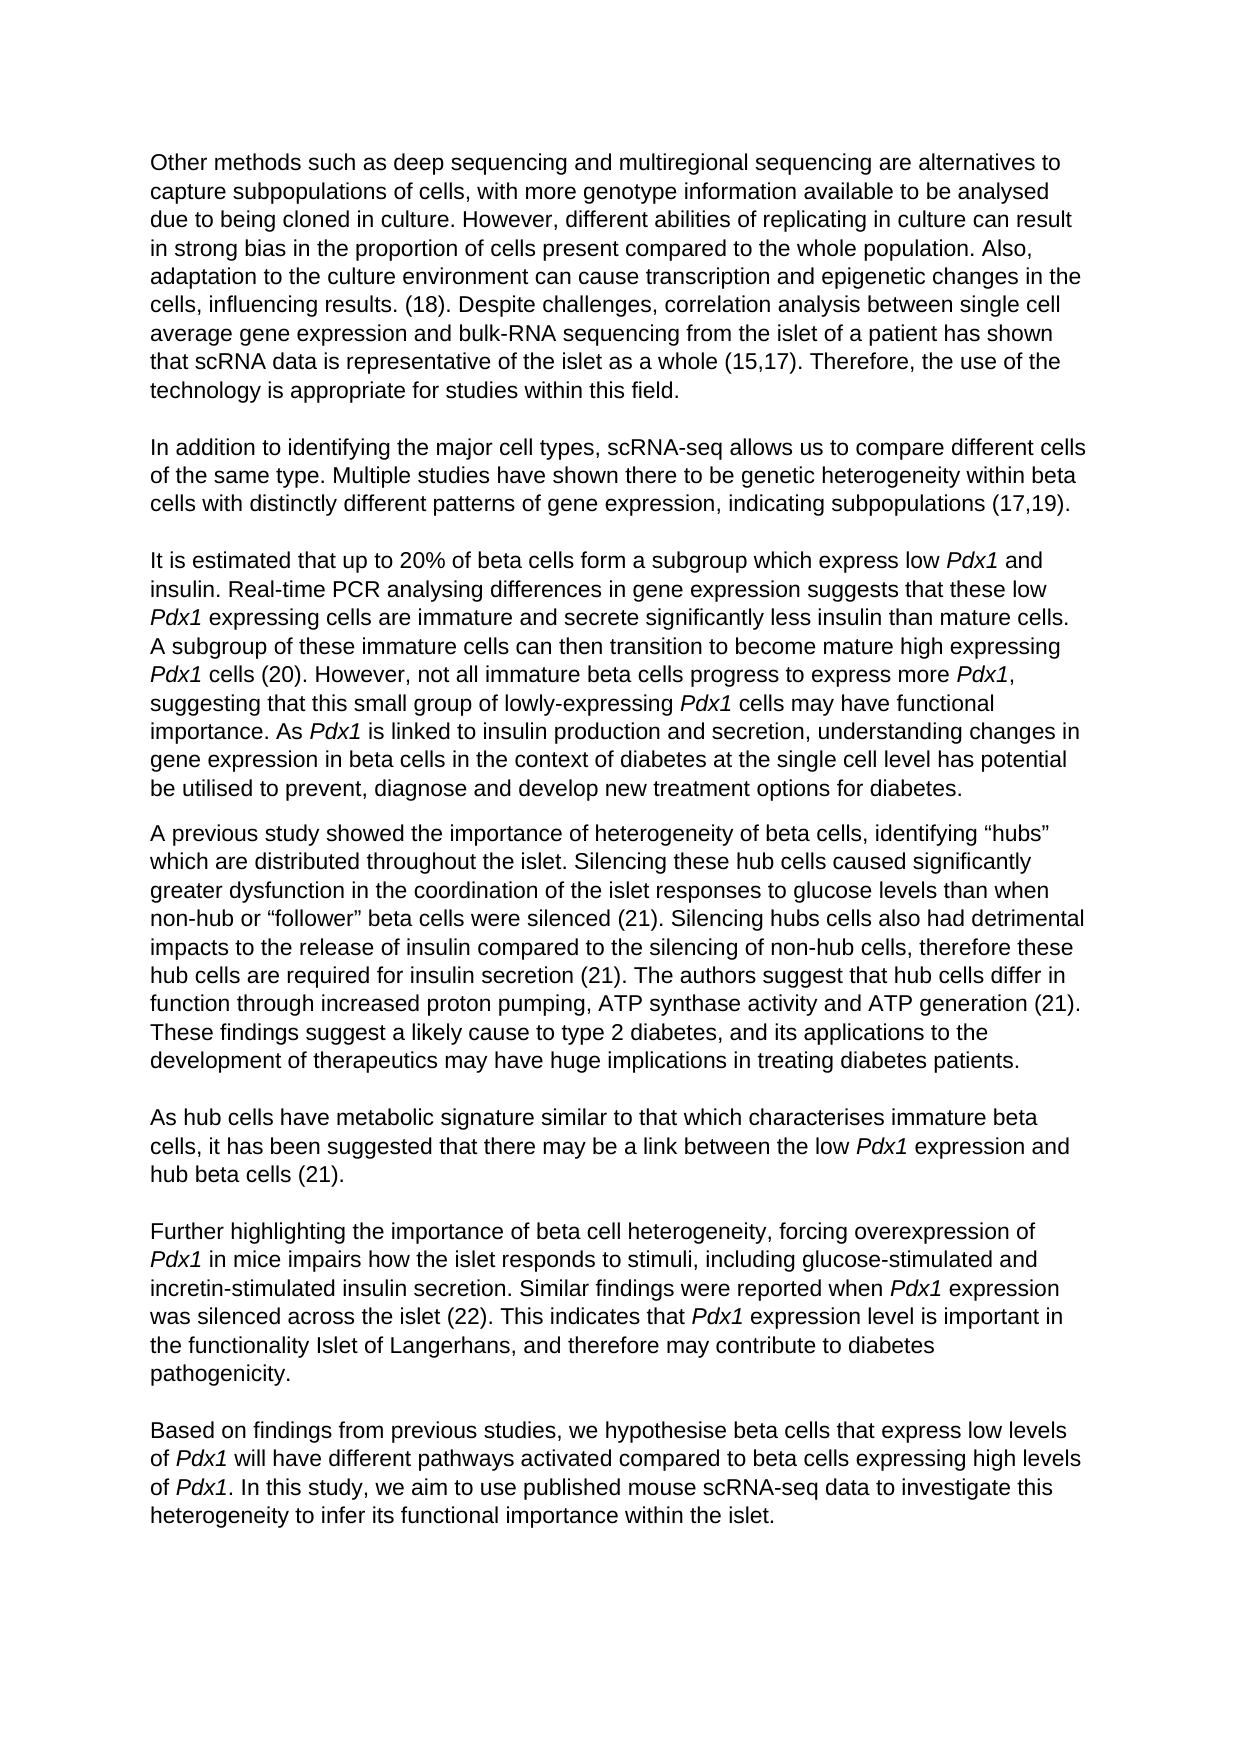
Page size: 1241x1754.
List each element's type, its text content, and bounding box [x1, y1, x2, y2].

text A previous study showed the importance of heterogeneity of beta cells, identifying “hubs” which are distributed throughout the islet. Silencing these hub cells caused significantly greater dysfunction in the coordination of the islet responses to glucose levels than when non-hub or “follower” beta cells were silenced (21). Silencing hubs cells also had detrimental impacts to the release of insulin compared to the silencing of non-hub cells, therefore these hub cells are required for insulin secretion (21). The authors suggest that hub cells differ in function through increased proton pumping, ATP synthase activity and ATP generation (21). These findings suggest a likely cause to type 2 diabetes, and its applications to the development of therapeutics may have huge implications in treating diabetes patients. [150, 820, 1086, 1073]
text In addition to identifying the major cell types, scRNA-seq allows us to compare different cells of the same type. Multiple studies have shown there to be genetic heterogeneity within beta cells with distinctly different patterns of gene expression, indicating subpopulations (17,19). [150, 433, 1088, 517]
text It is estimated that up to 20% of beta cells form a subgroup which express low Pdx1 and insulin. Real-time PCR analysing differences in gene expression suggests that these low Pdx1 expressing cells are immature and secrete significantly less insulin than mature cells. A subgroup of these immature cells can then transition to become mature high expressing Pdx1 cells (20). However, not all immature beta cells progress to express more Pdx1, suggesting that this small group of lowly-expressing Pdx1 cells may have functional importance. As Pdx1 is linked to insulin production and secretion, understanding changes in gene expression in beta cells in the context of diabetes at the single cell level has potential be utilised to prevent, diagnose and develop new treatment options for diabetes. [150, 547, 1082, 801]
text Based on findings from previous studies, we hypothesise beta cells that express low levels of Pdx1 will have different pathways activated compared to beta cells expressing high levels of Pdx1. In this study, we aim to use published mouse scRNA-seq data to investigate this heterogeneity to infer its functional importance within the islet. [150, 1417, 1083, 1528]
text Further highlighting the importance of beta cell heterogeneity, forcing overexpression of Pdx1 in mice impairs how the islet responds to stimuli, including glucose-stimulated and incretin-stimulated insulin secretion. Similar findings were reported when Pdx1 expression was silenced across the islet (22). This indicates that Pdx1 expression level is important in the functionality Islet of Langerhans, and therefore may contribute to diabetes pathogenicity. [150, 1218, 1082, 1386]
text Other methods such as deep sequencing and multiregional sequencing are alternatives to capture subpopulations of cells, with more genotype information available to be analysed due to being cloned in culture. However, different abilities of replicating in culture can result in strong bias in the proportion of cells present compared to the whole population. Also, adaptation to the culture environment can cause transcription and epigenetic changes in the cells, influencing results. (18). Despite challenges, correlation analysis between single cell average gene expression and bulk-RNA sequencing from the islet of a patient has shown that scRNA data is representative of the islet as a whole (15,17). Therefore, the use of the technology is appropriate for studies within this field. [150, 149, 1083, 403]
text As hub cells have metabolic signature similar to that which characterises immature beta cells, it has been suggested that there may be a link between the low Pdx1 expression and hub beta cells (21). [150, 1104, 1071, 1187]
